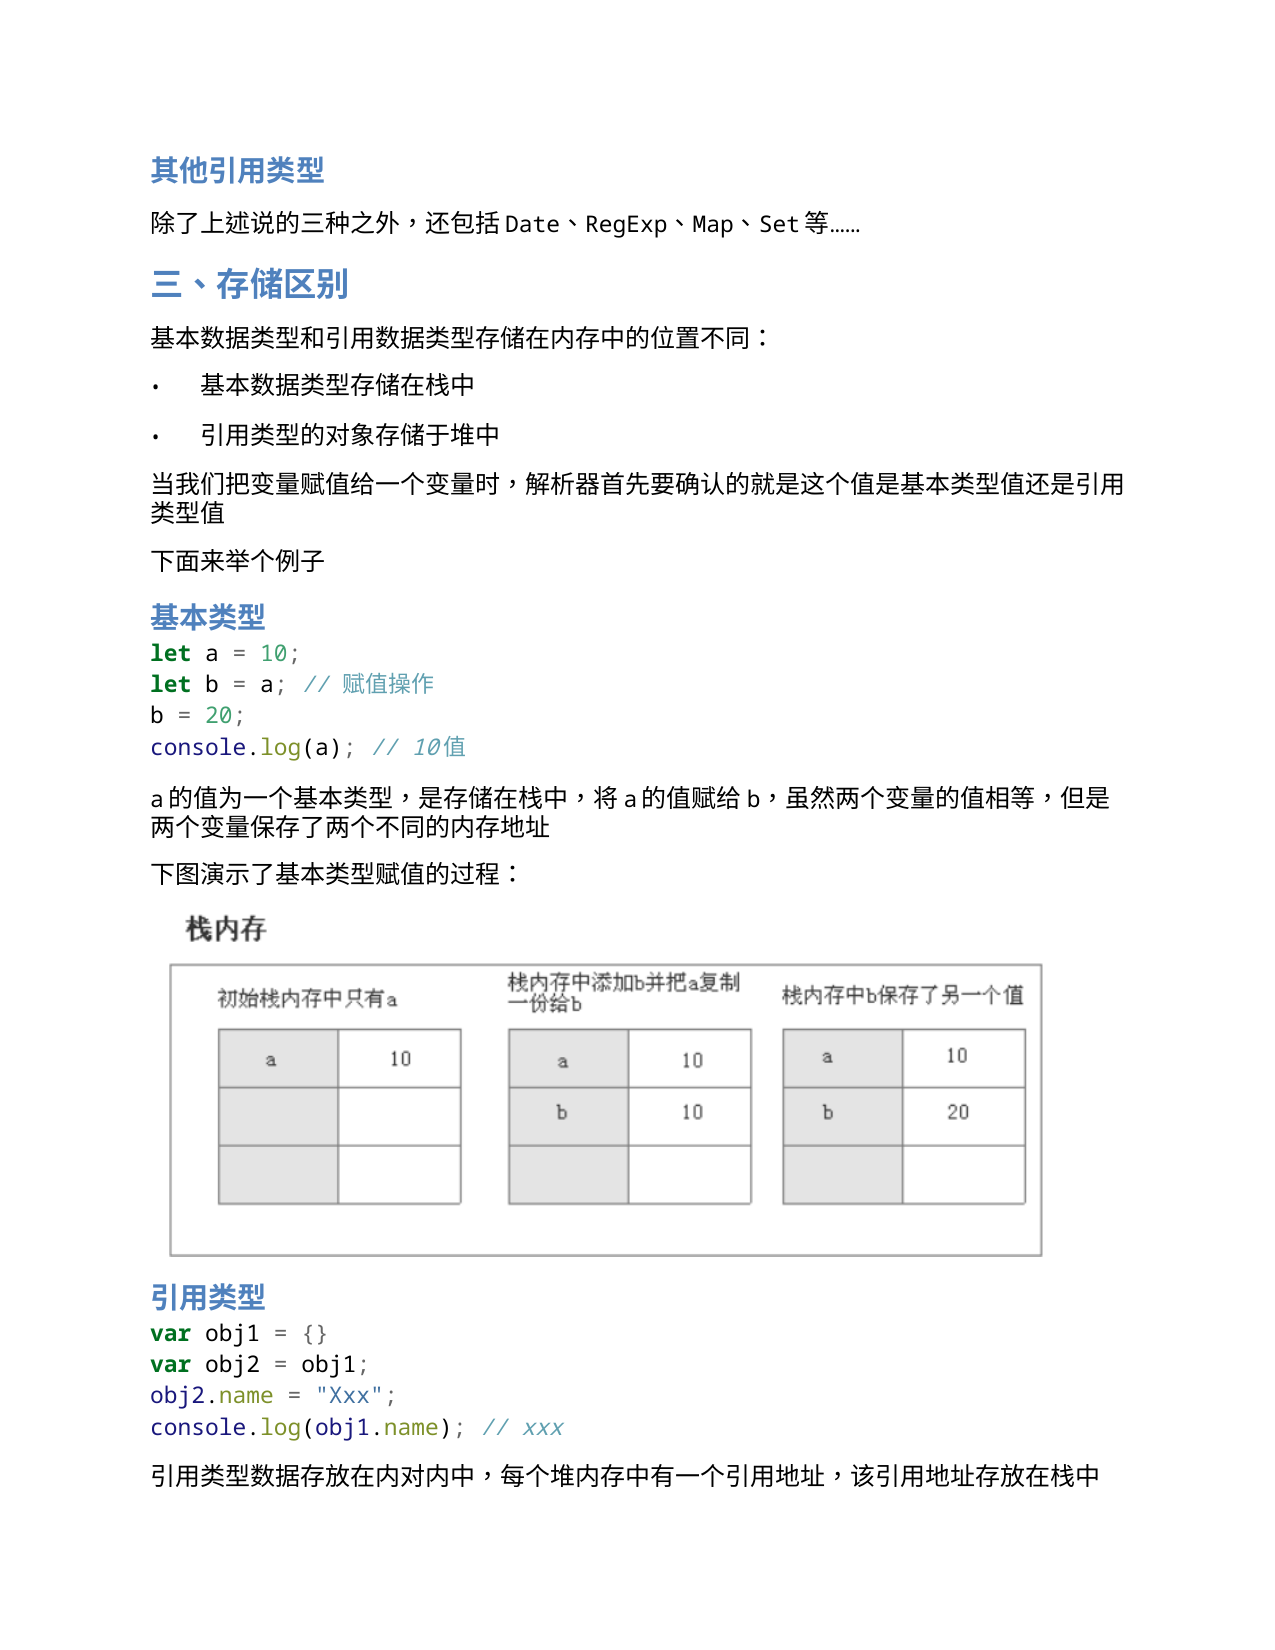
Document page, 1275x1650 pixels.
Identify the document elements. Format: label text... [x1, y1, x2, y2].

text 当我们把变量赋值给一个变量时，解析器首先要确认的就是这个值是基本类型值还是引用类型值 [150, 471, 1125, 529]
text 基本数据类型和引用数据类型存储在内存中的位置不同： [150, 325, 1125, 353]
subtitle 其他引用类型 [150, 150, 1125, 190]
text 下图演示了基本类型赋值的过程： [150, 861, 1125, 890]
text 下面来举个例子 [150, 548, 1125, 576]
subtitle 三、存储区别 [150, 261, 1125, 306]
list 引用类型的对象存储于堆中 [150, 422, 1125, 451]
text 引用类型数据存放在内对内中，每个堆内存中有一个引用地址，该引用地址存放在栈中 [150, 1463, 1125, 1492]
subtitle 引用类型 [150, 1277, 1125, 1317]
list 基本数据类型存储在栈中 [150, 372, 1125, 401]
text a的值为一个基本类型，是存储在栈中，将a的值赋给b，虽然两个变量的值相等，但是两个变量保存了两个不同的内存地址 [150, 783, 1125, 843]
subtitle 基本类型 [150, 597, 1125, 637]
text let a = 10; let b = a; // 赋值操作 b = 20; console.log(a); // 10值 [150, 637, 1125, 762]
text 除了上述说的三种之外，还包括Date、RegExp、Map、Set等...... [150, 208, 1125, 240]
text var obj1 = {} var obj2 = obj1; obj2.name = "Xxx"; console.log(obj1.name); // xxx [150, 1317, 1125, 1442]
picture [168, 908, 1044, 1257]
